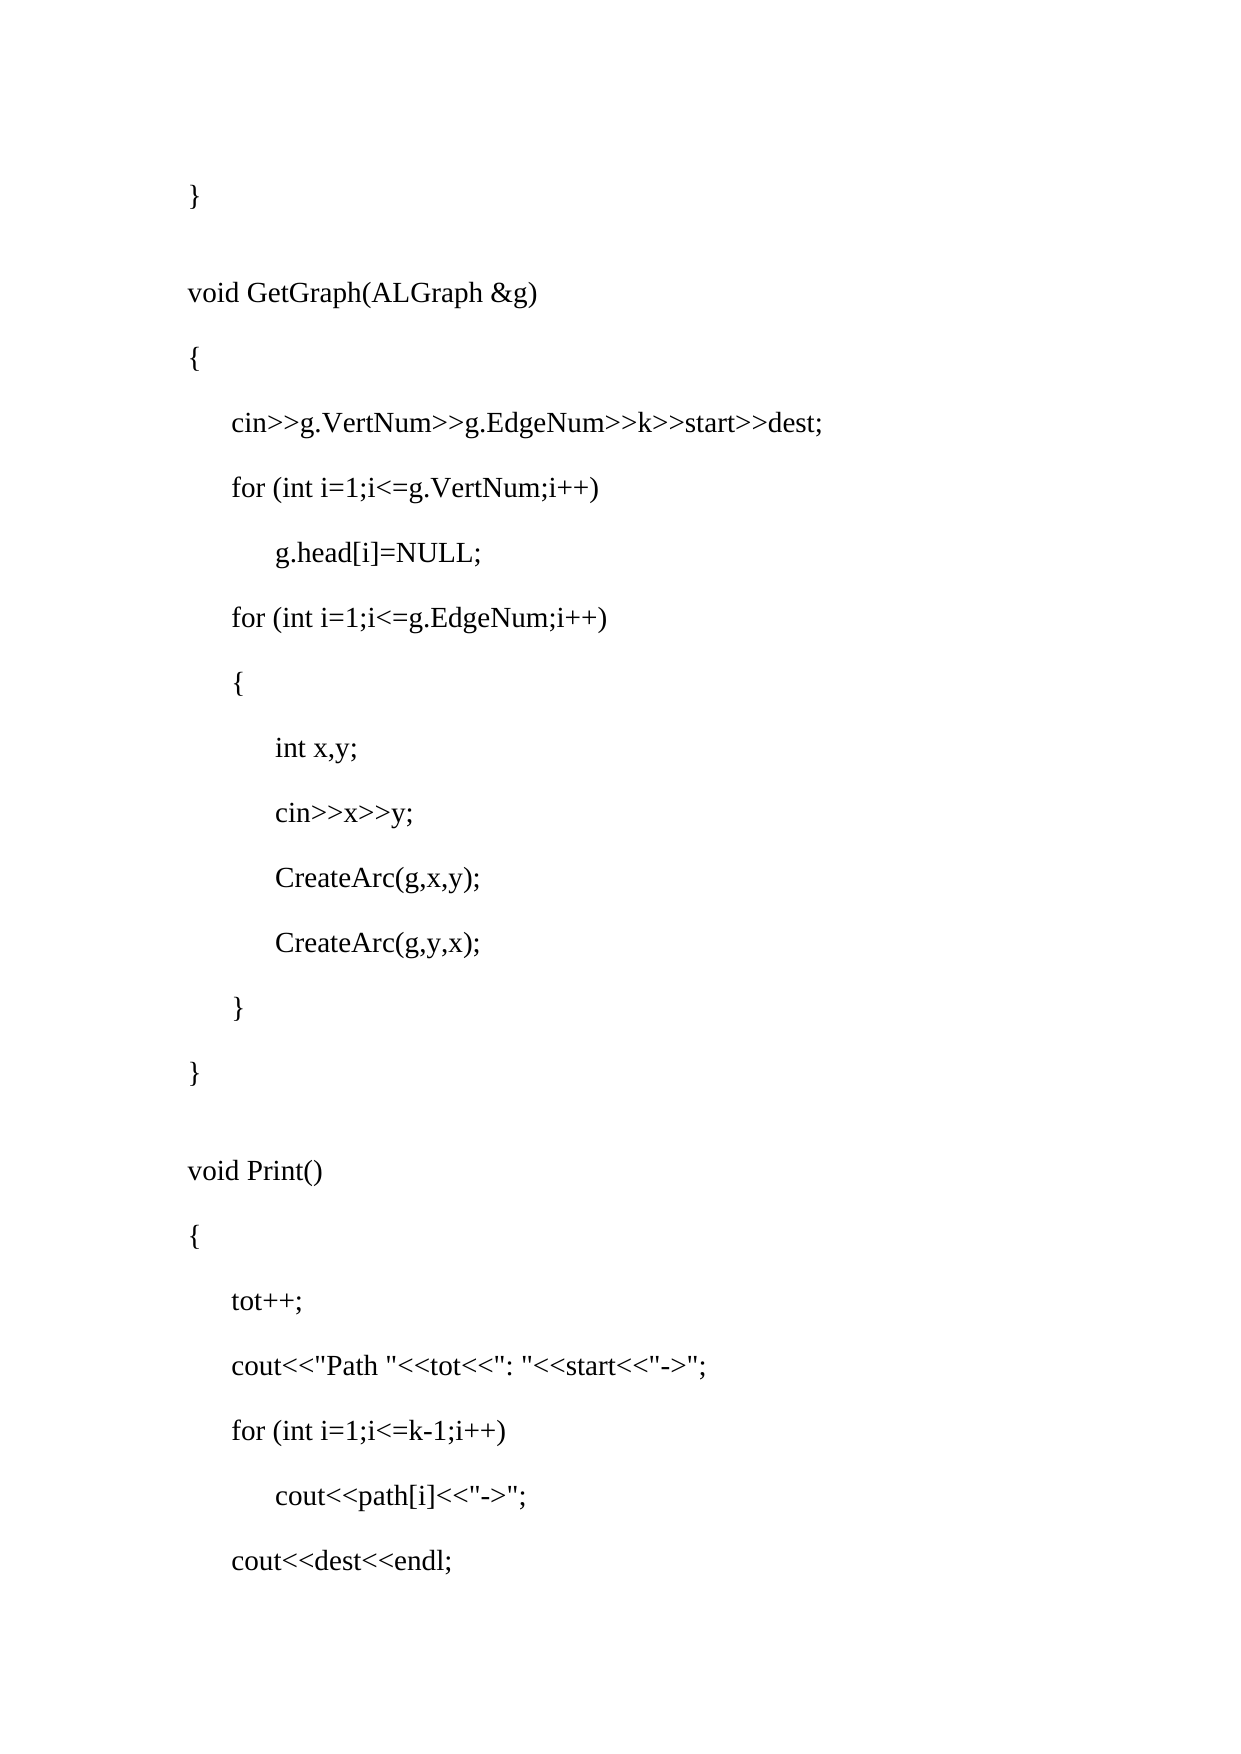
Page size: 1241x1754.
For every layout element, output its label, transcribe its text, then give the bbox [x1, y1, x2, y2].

text void GetGraph(ALGraph &g) [187, 259, 1053, 324]
text } [187, 1039, 1053, 1104]
text { [187, 1202, 1053, 1267]
text cin>>x>>y; [187, 779, 1053, 844]
text for (int i=1;i<=g.VertNum;i++) [187, 454, 1053, 519]
text cout<<path[i]<<"->"; [187, 1462, 1053, 1527]
text CreateArc(g,x,y); [187, 844, 1053, 909]
text for (int i=1;i<=g.EdgeNum;i++) [187, 584, 1053, 649]
text cin>>g.VertNum>>g.EdgeNum>>k>>start>>dest; [187, 389, 1053, 454]
text cout<<dest<<endl; [187, 1527, 1053, 1592]
text { [187, 324, 1053, 389]
text int x,y; [187, 714, 1053, 779]
text { [187, 649, 1053, 714]
text g.head[i]=NULL; [187, 519, 1053, 584]
text cout<<"Path "<<tot<<": "<<start<<"->"; [187, 1332, 1053, 1397]
text CreateArc(g,y,x); [187, 909, 1053, 974]
text void Print() [187, 1137, 1053, 1202]
text for (int i=1;i<=k-1;i++) [187, 1397, 1053, 1462]
text } [187, 974, 1053, 1039]
text tot++; [187, 1267, 1053, 1332]
text } [187, 162, 1053, 227]
